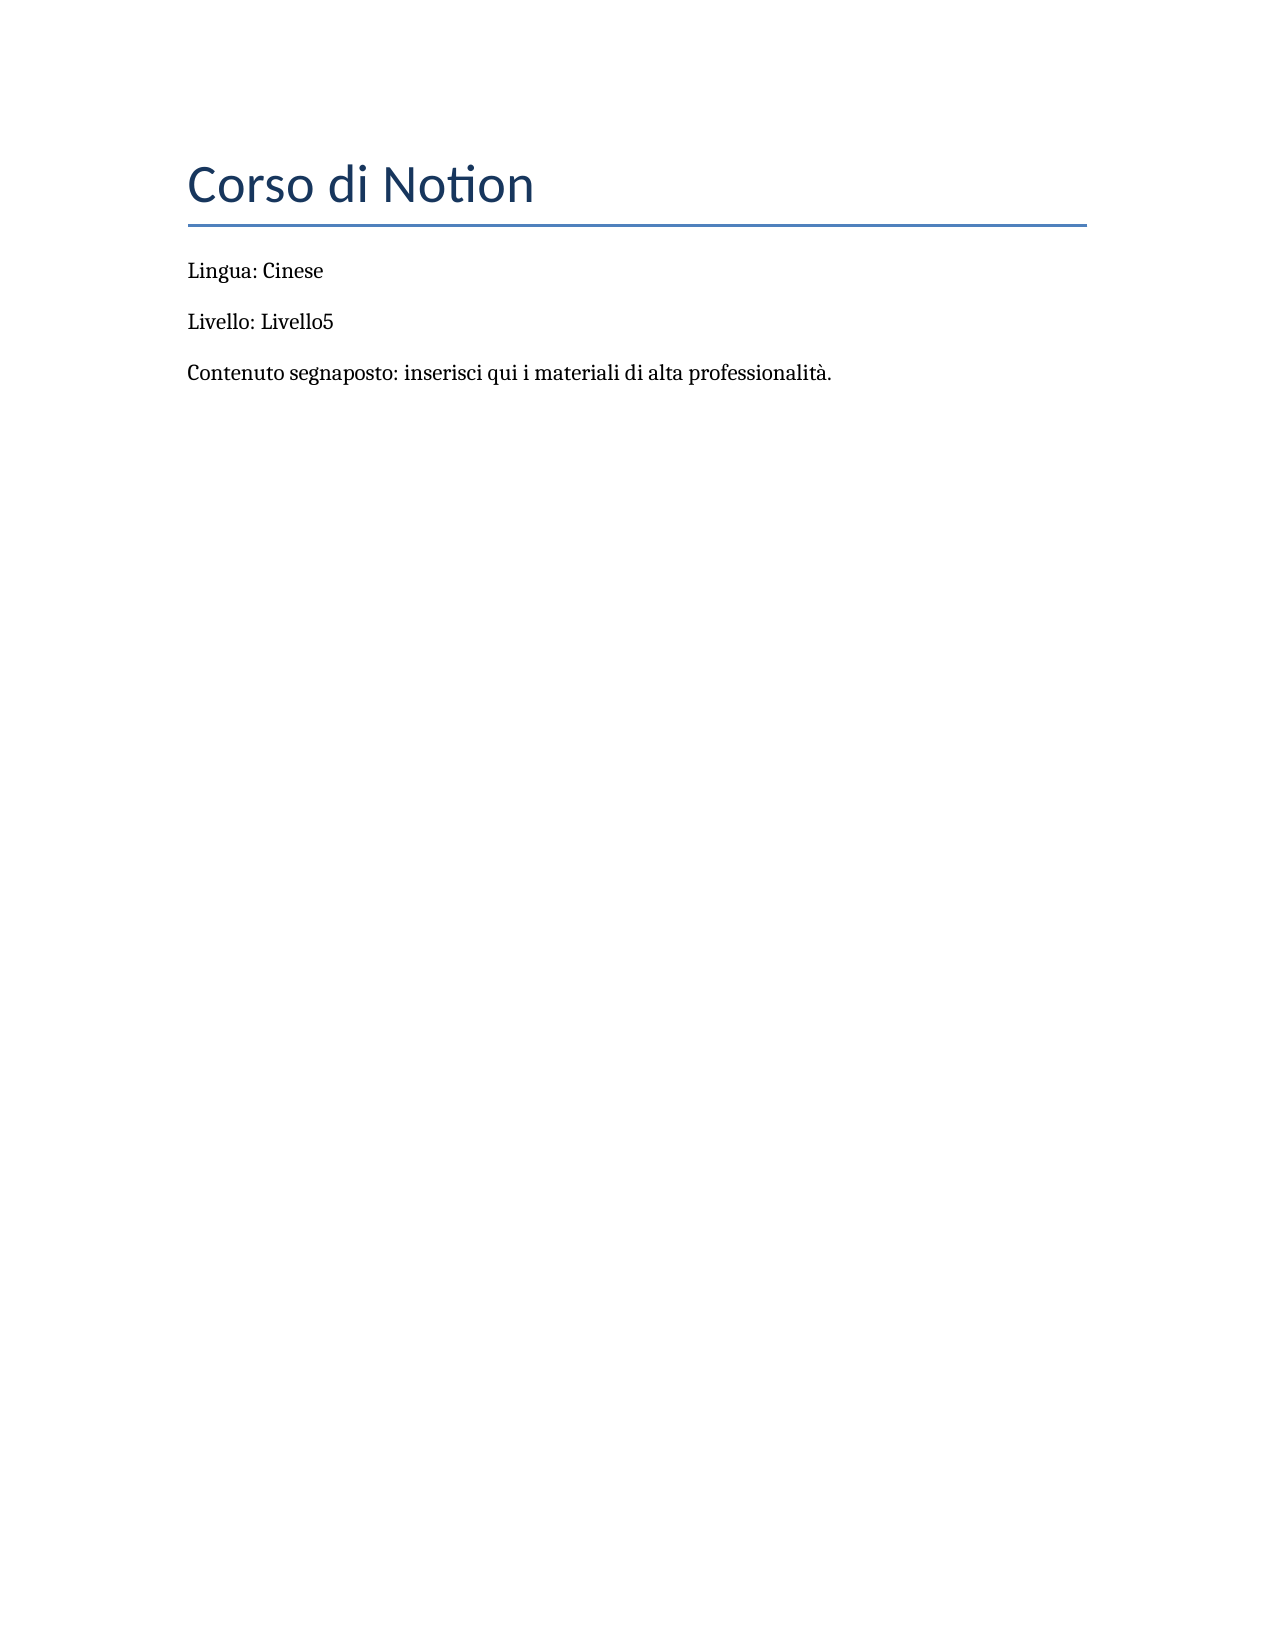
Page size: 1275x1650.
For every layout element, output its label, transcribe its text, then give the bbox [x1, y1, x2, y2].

title Corso di Notion [187, 150, 1087, 227]
text Lingua: Cinese [187, 258, 1087, 284]
text Contenuto segnaposto: inserisci qui i materiali di alta professionalità. [187, 360, 1087, 386]
text Livello: Livello5 [187, 309, 1087, 335]
